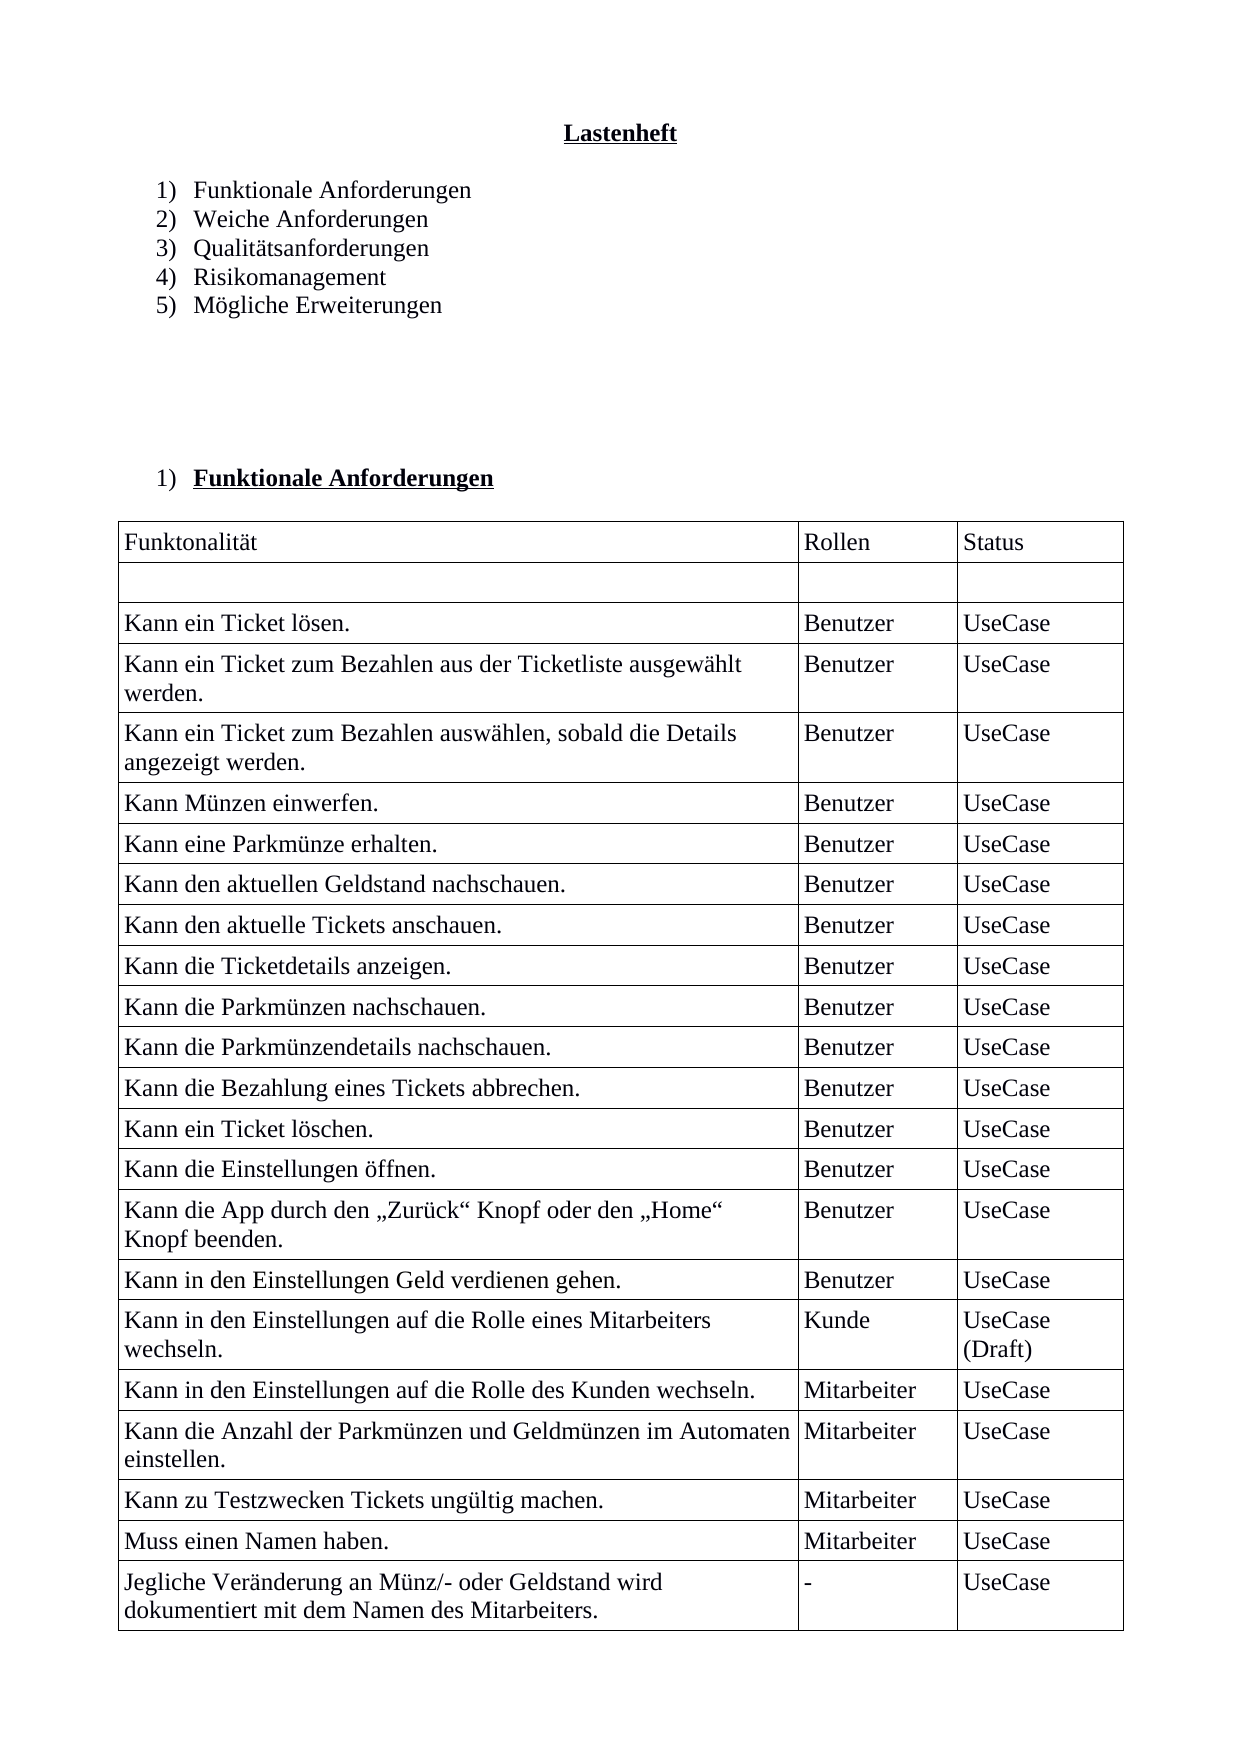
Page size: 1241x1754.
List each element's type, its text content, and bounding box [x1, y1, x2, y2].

list Weiche Anforderungen [156, 204, 1122, 233]
table_cell UseCase [958, 905, 1123, 945]
table_cell Kann die Ticketdetails anzeigen. [119, 946, 798, 985]
table_cell [799, 563, 957, 602]
table_cell [119, 563, 798, 602]
list Funktionale Anforderungen [156, 463, 1122, 492]
list Funktionale Anforderungen [156, 176, 1122, 204]
table_cell UseCase [958, 986, 1123, 1026]
table_cell [958, 563, 1123, 602]
table_cell Benutzer [799, 713, 957, 782]
table_cell Benutzer [799, 824, 957, 863]
table_cell Benutzer [799, 946, 957, 985]
table_cell Jegliche Veränderung an Münz/- oder Geldstand wird dokumentiert mit dem Namen des Mitarbeiters. [119, 1561, 798, 1630]
table_cell UseCase [958, 1190, 1123, 1258]
table_cell Kann ein Ticket zum Bezahlen aus der Ticketliste ausgewählt werden. [119, 644, 798, 712]
table_cell Kann in den Einstellungen Geld verdienen gehen. [119, 1260, 798, 1299]
table_cell UseCase [958, 864, 1123, 904]
table_cell Kann den aktuellen Geldstand nachschauen. [119, 864, 798, 904]
table_cell UseCase [958, 1109, 1123, 1148]
table_cell UseCase [958, 946, 1123, 985]
table_cell Benutzer [799, 1149, 957, 1189]
table_cell Benutzer [799, 1190, 957, 1258]
table_cell Benutzer [799, 644, 957, 712]
table_cell UseCase [958, 1561, 1123, 1630]
table_cell Mitarbeiter [799, 1521, 957, 1560]
table_cell Benutzer [799, 986, 957, 1026]
table_cell Kann die Bezahlung eines Tickets abbrechen. [119, 1068, 798, 1108]
table_cell Benutzer [799, 864, 957, 904]
table_header Rollen [799, 522, 957, 561]
table_cell UseCase [958, 1411, 1123, 1479]
table_cell Benutzer [799, 1068, 957, 1108]
table_cell Kann ein Ticket zum Bezahlen auswählen, sobald die Details angezeigt werden. [119, 713, 798, 782]
table_cell Kunde [799, 1300, 957, 1369]
table_cell Benutzer [799, 603, 957, 643]
table_cell Kann die Anzahl der Parkmünzen und Geldmünzen im Automaten einstellen. [119, 1411, 798, 1479]
list Risikomanagement [156, 262, 1122, 291]
table_cell UseCase [958, 824, 1123, 863]
table_cell UseCase [958, 1521, 1123, 1560]
table_cell Benutzer [799, 905, 957, 945]
table_cell UseCase [958, 1260, 1123, 1299]
table_header Status [958, 522, 1123, 561]
table_cell UseCase [958, 1370, 1123, 1409]
table_cell UseCase [958, 1149, 1123, 1189]
table_cell UseCase (Draft) [958, 1300, 1123, 1369]
table_cell Kann in den Einstellungen auf die Rolle eines Mitarbeiters wechseln. [119, 1300, 798, 1369]
table_cell Kann ein Ticket lösen. [119, 603, 798, 643]
table_cell Benutzer [799, 1260, 957, 1299]
table_cell Benutzer [799, 783, 957, 822]
list Qualitätsanforderungen [156, 233, 1122, 262]
table_cell UseCase [958, 783, 1123, 822]
table_cell Kann den aktuelle Tickets anschauen. [119, 905, 798, 945]
table_cell UseCase [958, 1068, 1123, 1108]
table_cell Kann die Parkmünzendetails nachschauen. [119, 1027, 798, 1067]
text Lastenheft [118, 118, 1122, 147]
table_cell Benutzer [799, 1027, 957, 1067]
table_cell Kann die Einstellungen öffnen. [119, 1149, 798, 1189]
table_cell Mitarbeiter [799, 1370, 957, 1409]
table_header Funktonalität [119, 522, 798, 561]
table_cell - [799, 1561, 957, 1630]
table_cell Kann ein Ticket löschen. [119, 1109, 798, 1148]
table_cell Kann Münzen einwerfen. [119, 783, 798, 822]
table_cell Muss einen Namen haben. [119, 1521, 798, 1560]
table_cell Kann die Parkmünzen nachschauen. [119, 986, 798, 1026]
table_cell Benutzer [799, 1109, 957, 1148]
table_cell Mitarbeiter [799, 1411, 957, 1479]
table_cell Kann in den Einstellungen auf die Rolle des Kunden wechseln. [119, 1370, 798, 1409]
table_cell UseCase [958, 644, 1123, 712]
table_cell UseCase [958, 1027, 1123, 1067]
list Mögliche Erweiterungen [156, 291, 1122, 319]
table_cell Mitarbeiter [799, 1480, 957, 1520]
table_cell Kann zu Testzwecken Tickets ungültig machen. [119, 1480, 798, 1520]
table_cell Kann die App durch den „Zurück“ Knopf oder den „Home“ Knopf beenden. [119, 1190, 798, 1258]
table_cell UseCase [958, 1480, 1123, 1520]
table_cell UseCase [958, 713, 1123, 782]
table_cell UseCase [958, 603, 1123, 643]
table_cell Kann eine Parkmünze erhalten. [119, 824, 798, 863]
